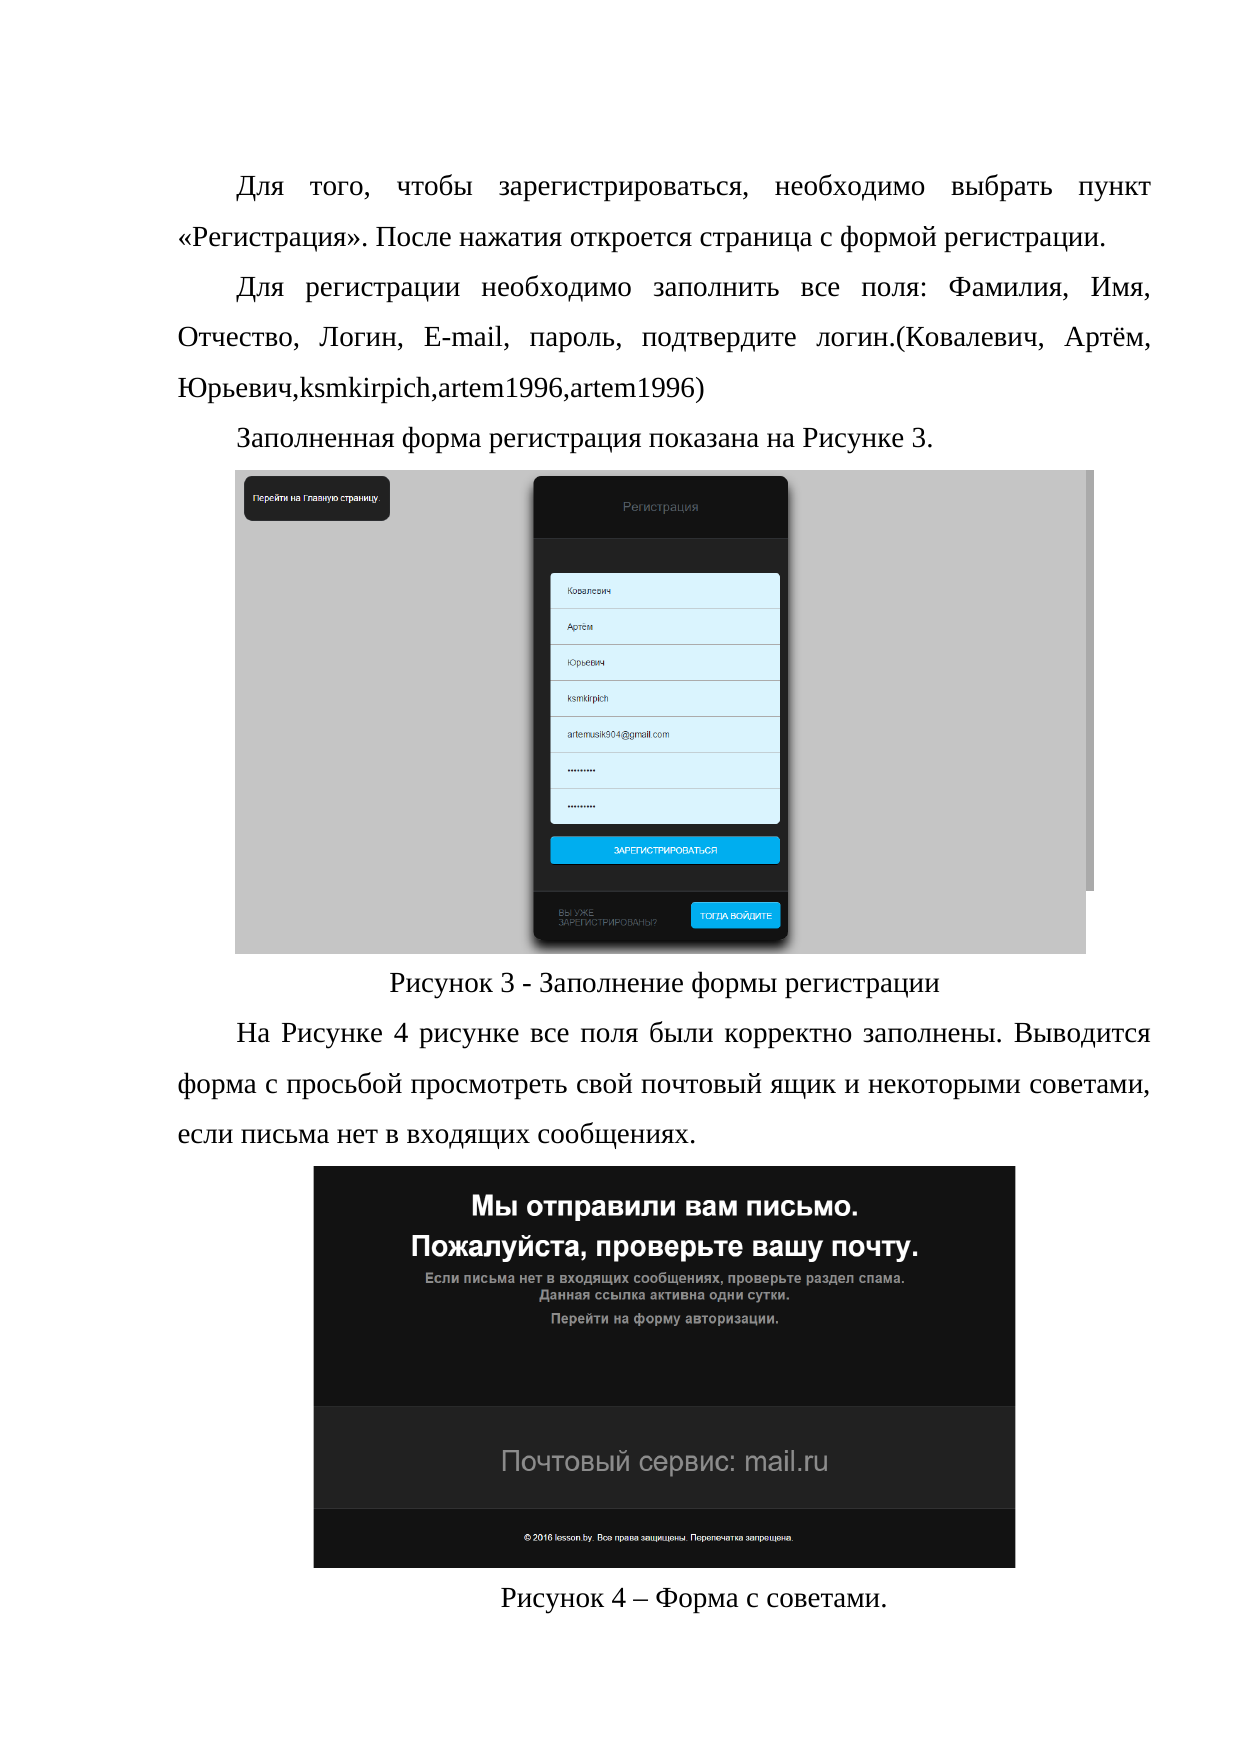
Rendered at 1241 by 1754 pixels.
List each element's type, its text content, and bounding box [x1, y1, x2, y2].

text Рисунок 3 - Заполнение формы регистрации [177, 965, 1152, 999]
text На Рисунке 4 рисунке все поля были корректно заполнены. Выводится форма с просьбой просмотреть свой почтовый ящик и некоторыми советами, если письма нет в входящих сообщениях. [177, 1015, 1152, 1149]
text Рисунок 4 – Форма с советами. [177, 1580, 1152, 1613]
picture [235, 470, 1094, 954]
text Для того, чтобы зарегистрироваться, необходимо выбрать пункт «Регистрация». После нажатия откроется страница с формой регистрации. [177, 168, 1152, 252]
text Для регистрации необходимо заполнить все поля: Фамилия, Имя, Отчество, Логин, E-mail, пароль, подтвердите логин.(Ковалевич, Артём, Юрьевич,ksmkirpich,artem1996,artem1996) [177, 269, 1152, 403]
picture [313, 1166, 1016, 1568]
text Заполненная форма регистрация показана на Рисунке 3. [177, 420, 1152, 453]
